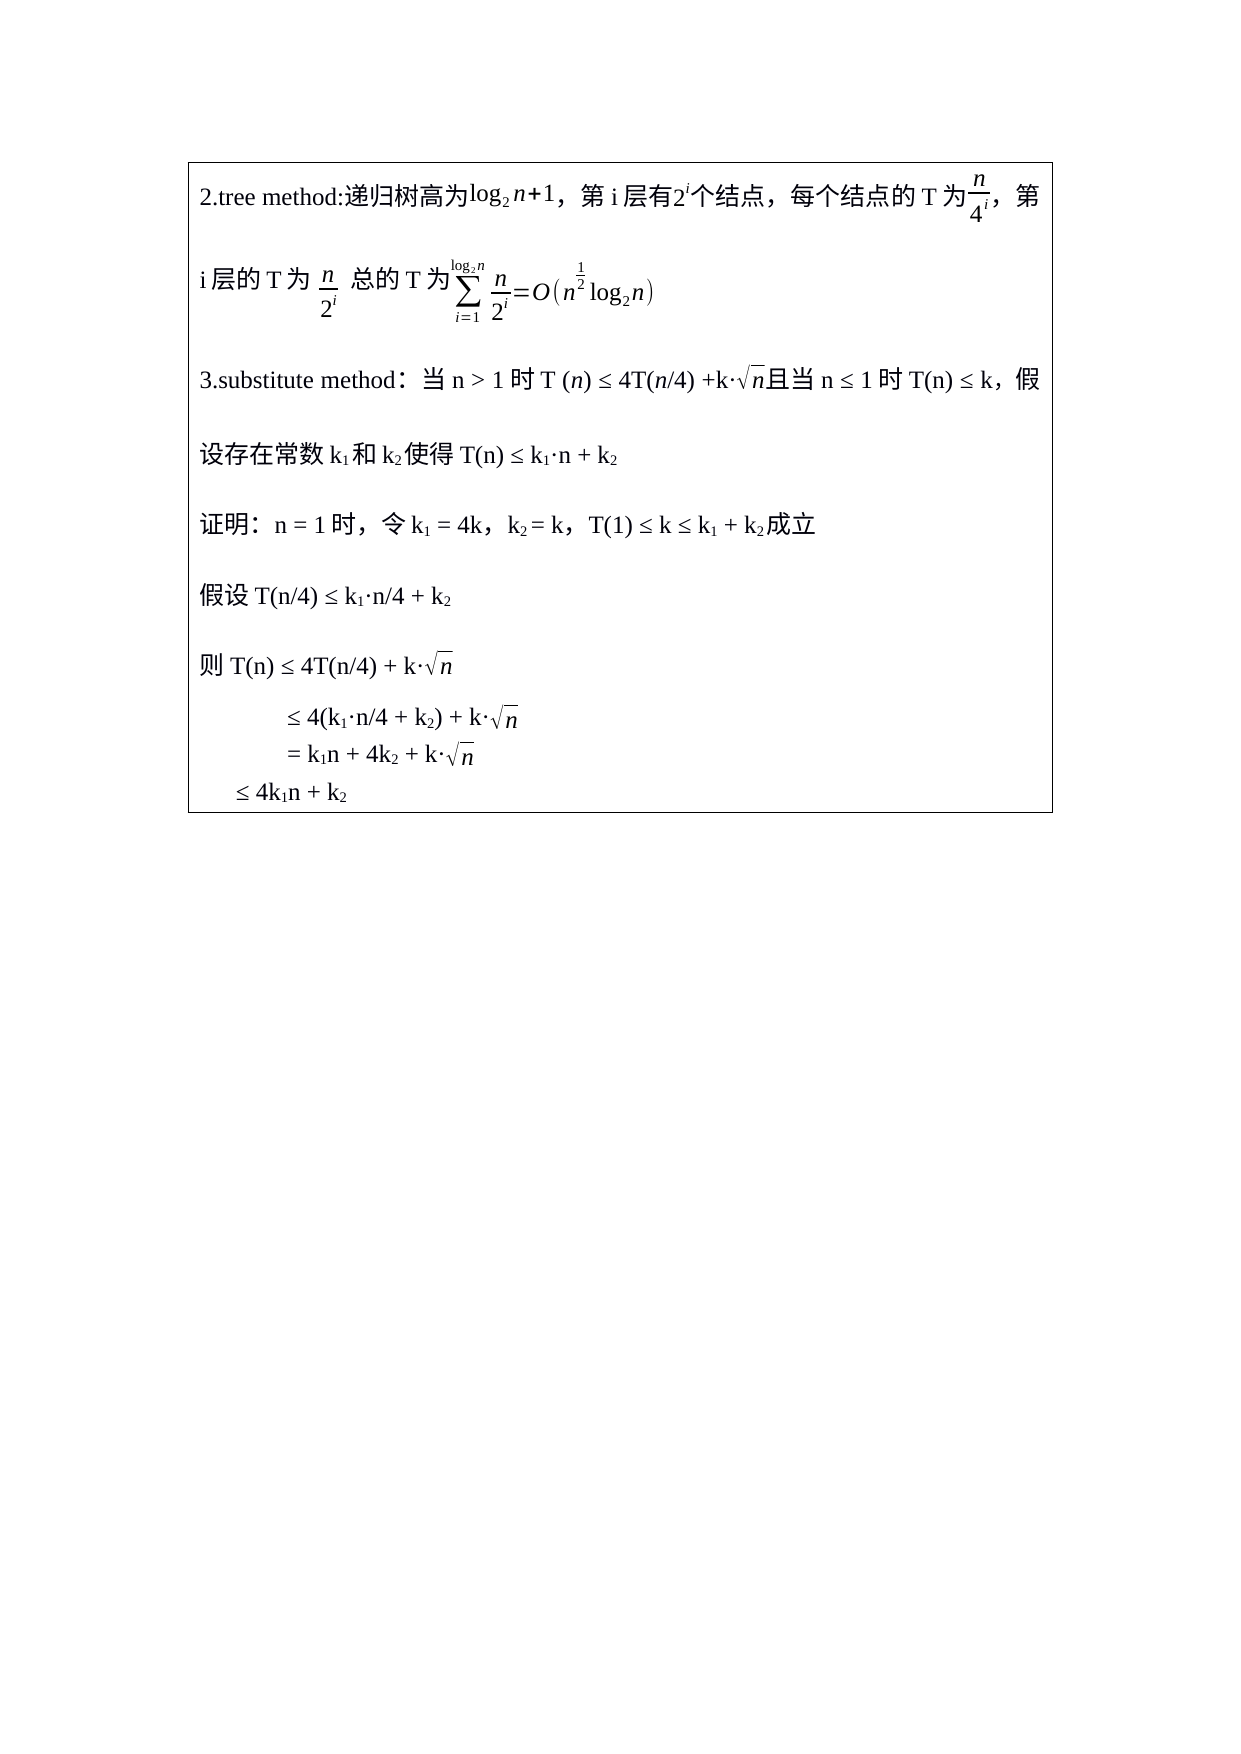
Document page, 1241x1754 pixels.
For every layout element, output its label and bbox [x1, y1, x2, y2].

table_header [189, 163, 1052, 812]
